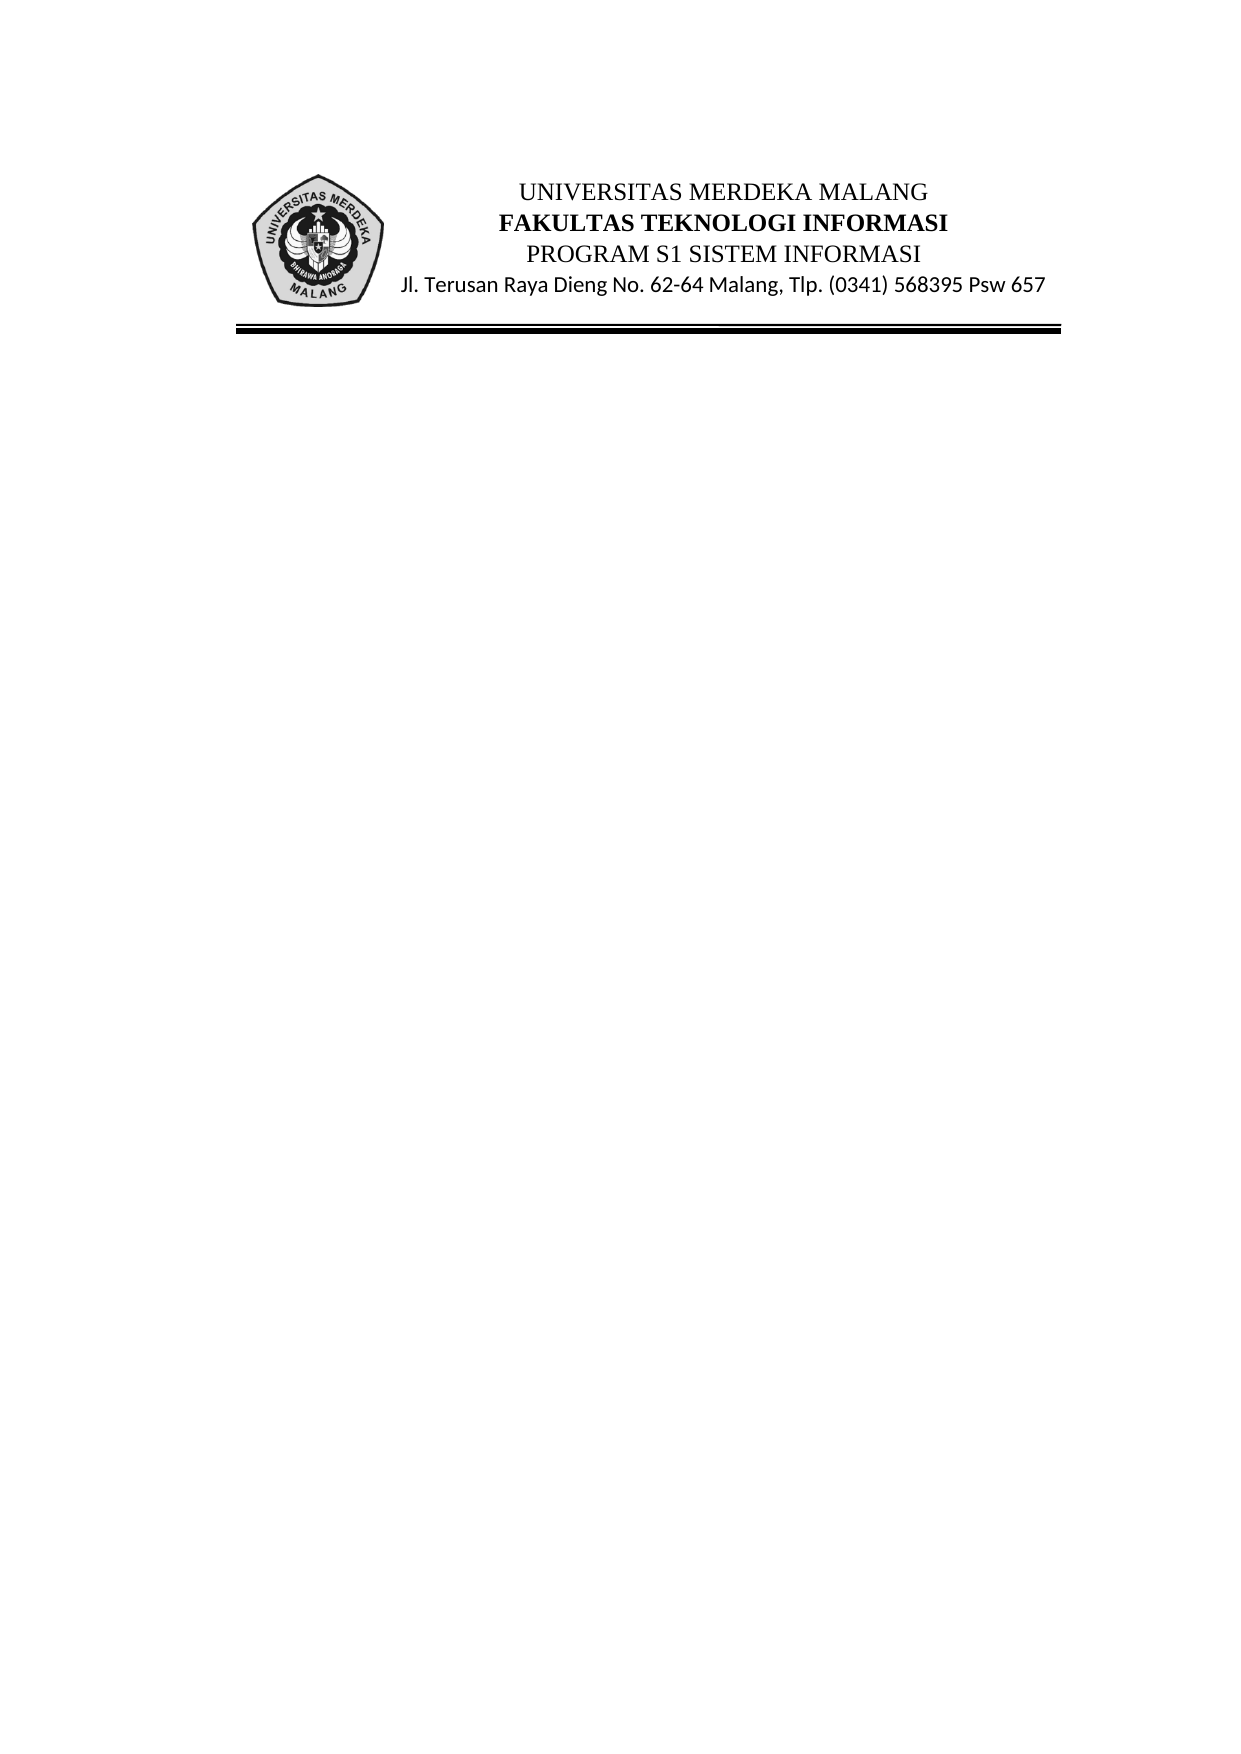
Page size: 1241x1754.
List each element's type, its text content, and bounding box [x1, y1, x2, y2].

text UNIVERSITAS MERDEKA MALANG FAKULTAS TEKNOLOGI INFORMASI PROGRAM S1 SISTEM INFORMASI Jl. Terusan Raya Dieng No. 62-64 Malang, Tlp. (0341) 568395 Psw 657 [384, 177, 1063, 329]
